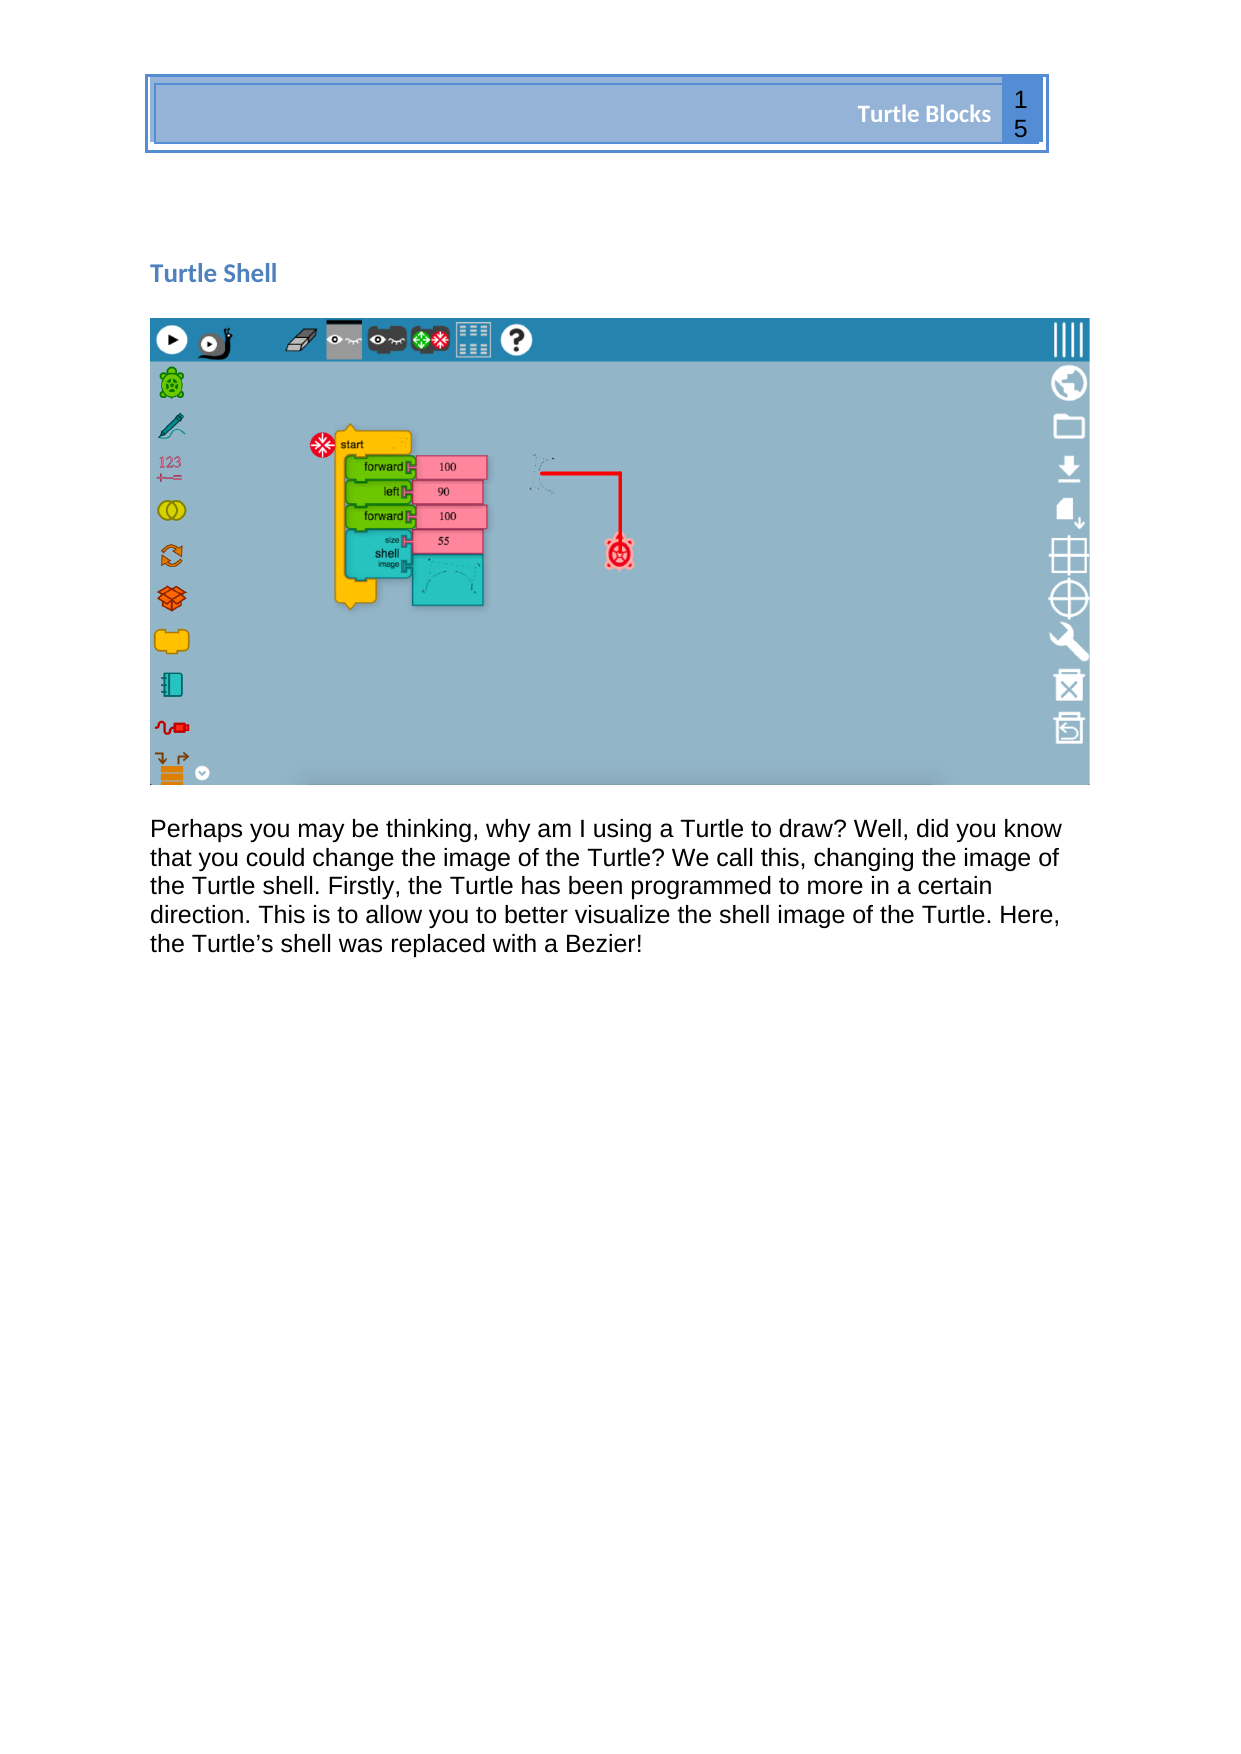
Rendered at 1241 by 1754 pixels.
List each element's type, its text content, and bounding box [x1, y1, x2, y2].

picture [150, 318, 1090, 785]
subtitle Turtle Shell [150, 257, 1090, 290]
text Perhaps you may be thinking, why am I using a Turtle to draw? Well, did you know that you could change the image of the Turtle? We call this, changing the image of the Turtle shell. Firstly, the Turtle has been programmed to more in a certain direction. This is to allow you to better visualize the shell image of the Turtle. Here, the Turtle’s shell was replaced with a Bezier! [150, 814, 1090, 957]
